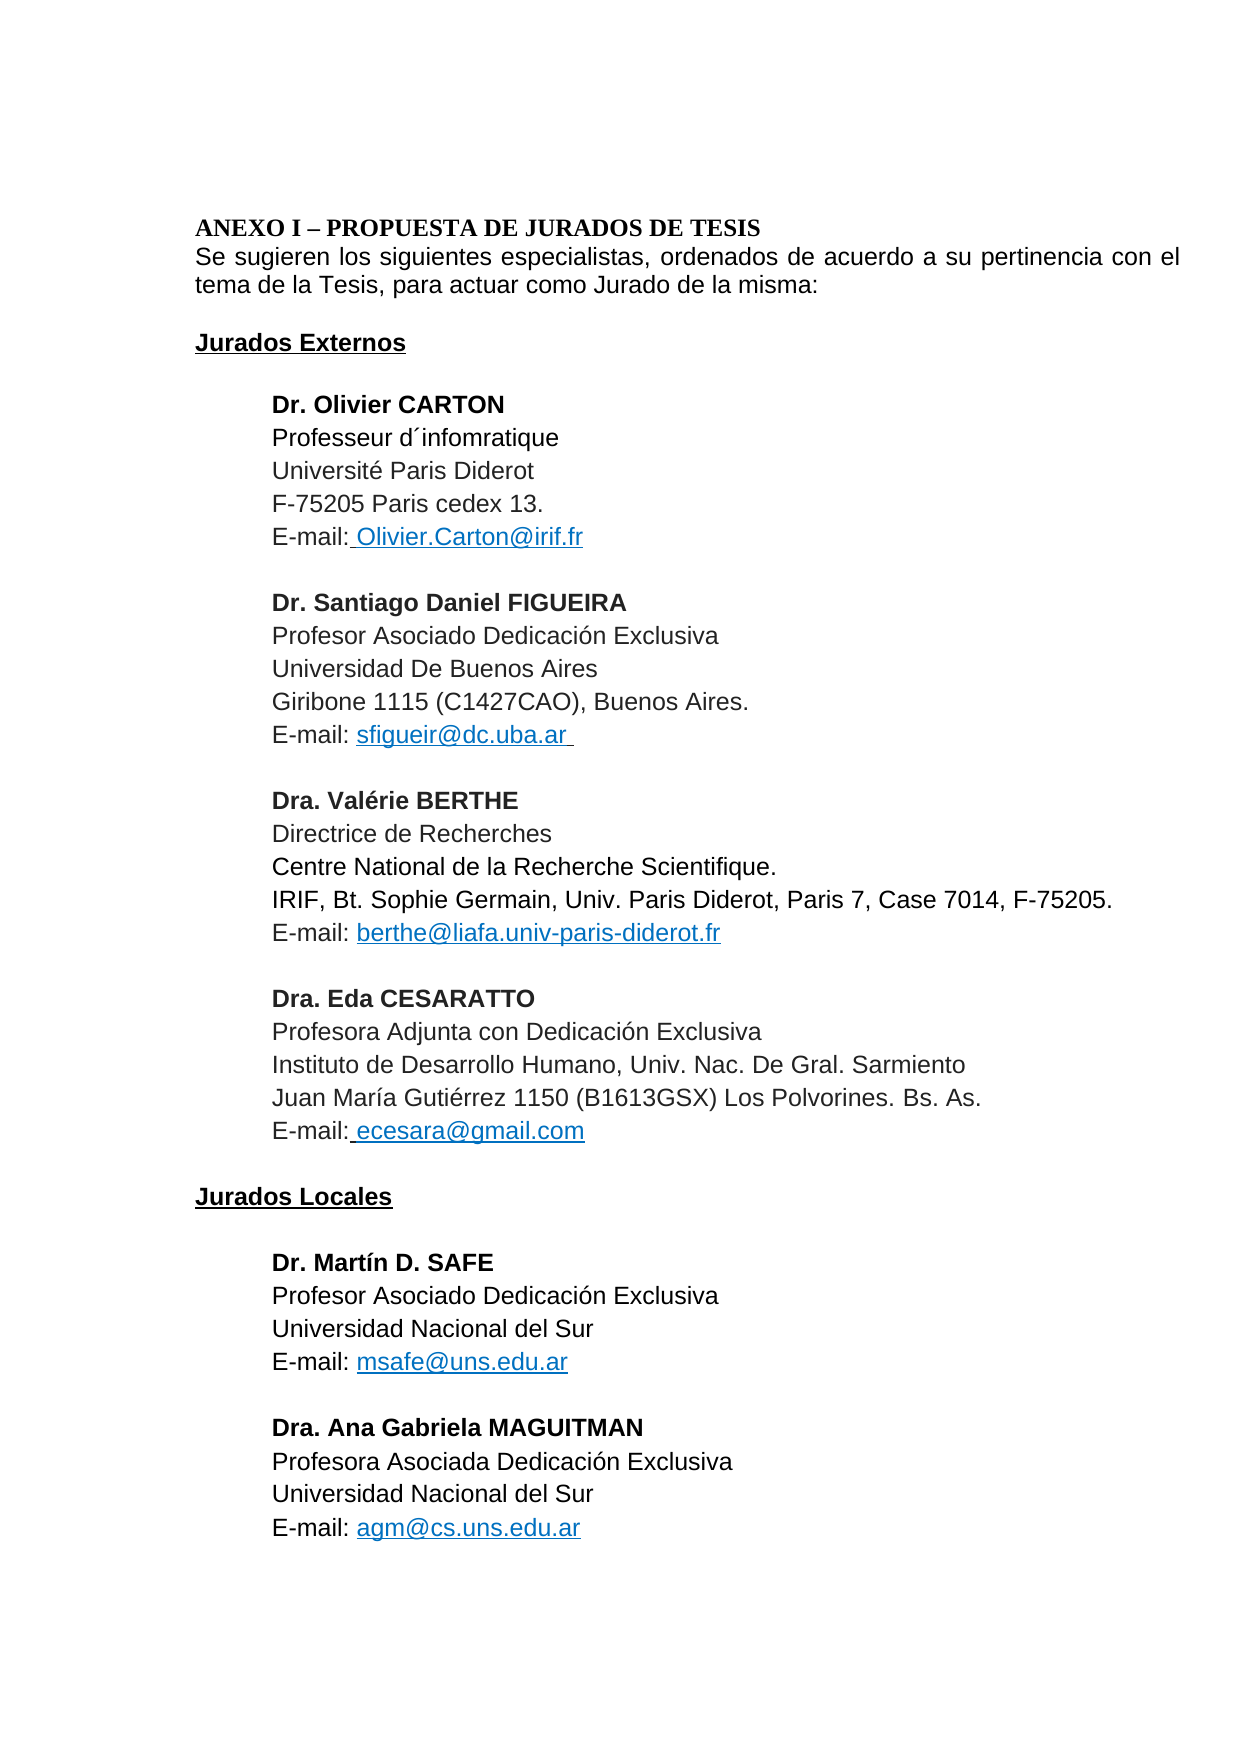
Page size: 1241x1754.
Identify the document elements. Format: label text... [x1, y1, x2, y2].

text E-mail: ecesara@gmail.com [272, 1116, 1181, 1145]
text E-mail: Olivier.Carton@irif.fr [272, 522, 1181, 551]
text Professeur d´infomratique [272, 423, 1181, 452]
text E-mail: sfigueir@dc.uba.ar [272, 720, 1181, 749]
text Centre National de la Recherche Scientifique. [272, 852, 1181, 881]
text Dr. Olivier CARTON [272, 390, 1181, 418]
text F-75205 Paris cedex 13. [272, 489, 1181, 518]
text Directrice de Recherches [272, 819, 1181, 848]
text Dra. Ana Gabriela MAGUITMAN [272, 1413, 1181, 1442]
text Dr. Santiago Daniel FIGUEIRA [272, 588, 1181, 617]
text Profesora Asociada Dedicación Exclusiva [272, 1446, 1181, 1475]
text Universidad De Buenos Aires [272, 654, 1181, 683]
text ANEXO I – PROPUESTA DE JURADOS DE TESIS [195, 213, 1081, 242]
text Jurados Externos [195, 328, 1181, 357]
text Instituto de Desarrollo Humano, Univ. Nac. De Gral. Sarmiento [272, 1050, 1181, 1079]
text E-mail: agm@cs.uns.edu.ar [272, 1512, 1181, 1541]
text IRIF, Bt. Sophie Germain, Univ. Paris Diderot, Paris 7, Case 7014, F-75205. [272, 885, 1181, 914]
text Giribone 1115 (C1427CAO), Buenos Aires. [272, 687, 1181, 716]
text Profesor Asociado Dedicación Exclusiva [272, 1281, 1181, 1310]
text Jurados Locales [195, 1182, 1181, 1211]
text Universidad Nacional del Sur [272, 1314, 1181, 1343]
text Dra. Eda CESARATTO [272, 984, 1181, 1013]
text E-mail: msafe@uns.edu.ar [272, 1347, 1181, 1376]
text Juan María Gutiérrez 1150 (B1613GSX) Los Polvorines. Bs. As. [272, 1083, 1181, 1112]
text Profesor Asociado Dedicación Exclusiva [272, 621, 1181, 650]
text Université Paris Diderot [272, 456, 1181, 484]
text Universidad Nacional del Sur [272, 1479, 1181, 1508]
text Dra. Valérie BERTHE [272, 786, 1181, 815]
text E-mail: berthe@liafa.univ-paris-diderot.fr [272, 918, 1181, 947]
text Dr. Martín D. SAFE [272, 1248, 1181, 1277]
text Se sugieren los siguientes especialistas, ordenados de acuerdo a su pertinencia con el tema de , para actuar como Jurado de la misma: [195, 242, 1181, 299]
text Profesora Adjunta con Dedicación Exclusiva [272, 1017, 1181, 1046]
